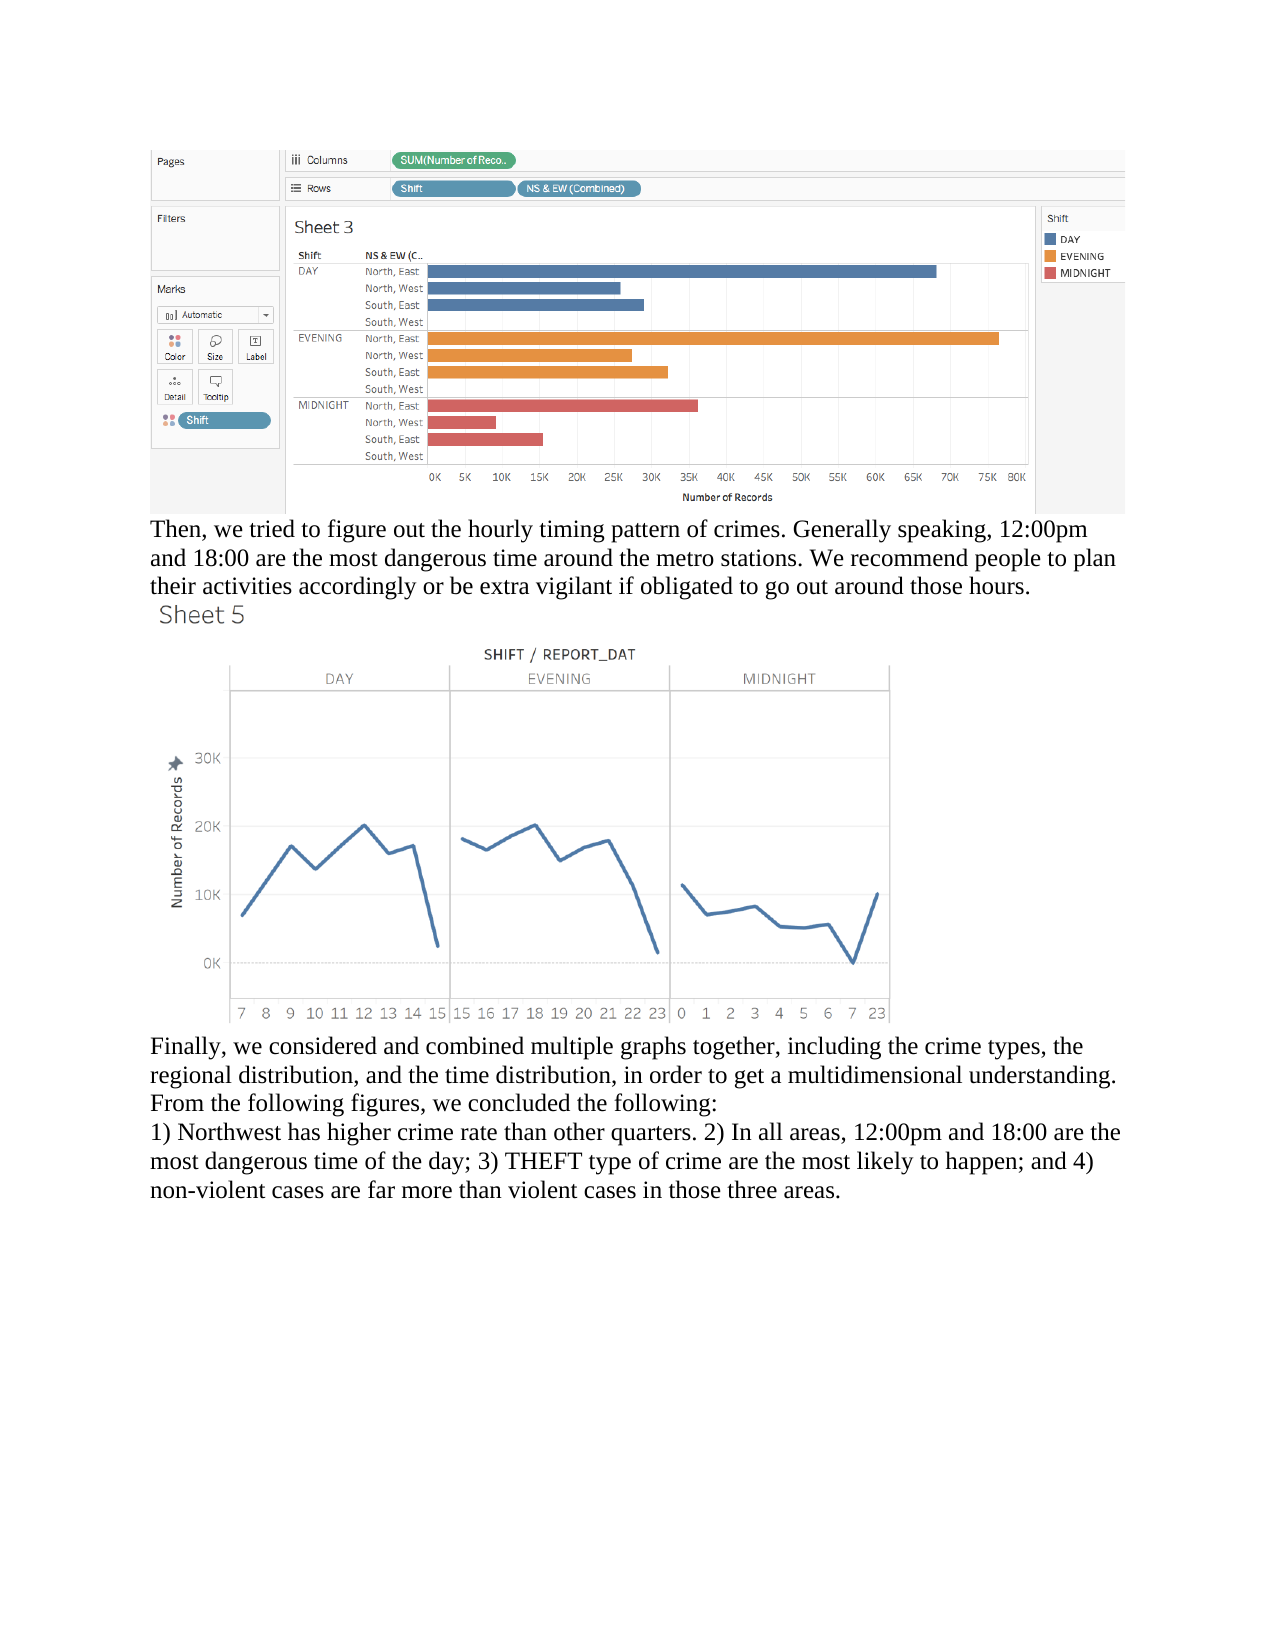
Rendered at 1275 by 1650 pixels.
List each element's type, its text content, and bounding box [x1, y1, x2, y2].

text Finally, we considered and combined multiple graphs together, including the crime types, the regional distribution, and the time distribution, in order to get a multidimensional understanding. From the following figures, we concluded the following: [150, 1031, 1125, 1117]
text 1) Northwest has higher crime rate than other quarters. 2) In all areas, 12:00pm and 18:00 are the most dangerous time of the day; 3) THEFT type of crime are the most likely to happen; and 4) non-violent cases are far more than violent cases in those three areas. [150, 1117, 1125, 1203]
text Then, we tried to figure out the hourly timing pattern of crimes. Generally speaking, 12:00pm and 18:00 are the most dangerous time around the metro stations. We recommend people to plan their activities accordingly or be extra vigilant if obligated to go out around those hours. [150, 514, 1125, 600]
picture [150, 600, 897, 1031]
picture [150, 150, 1125, 514]
